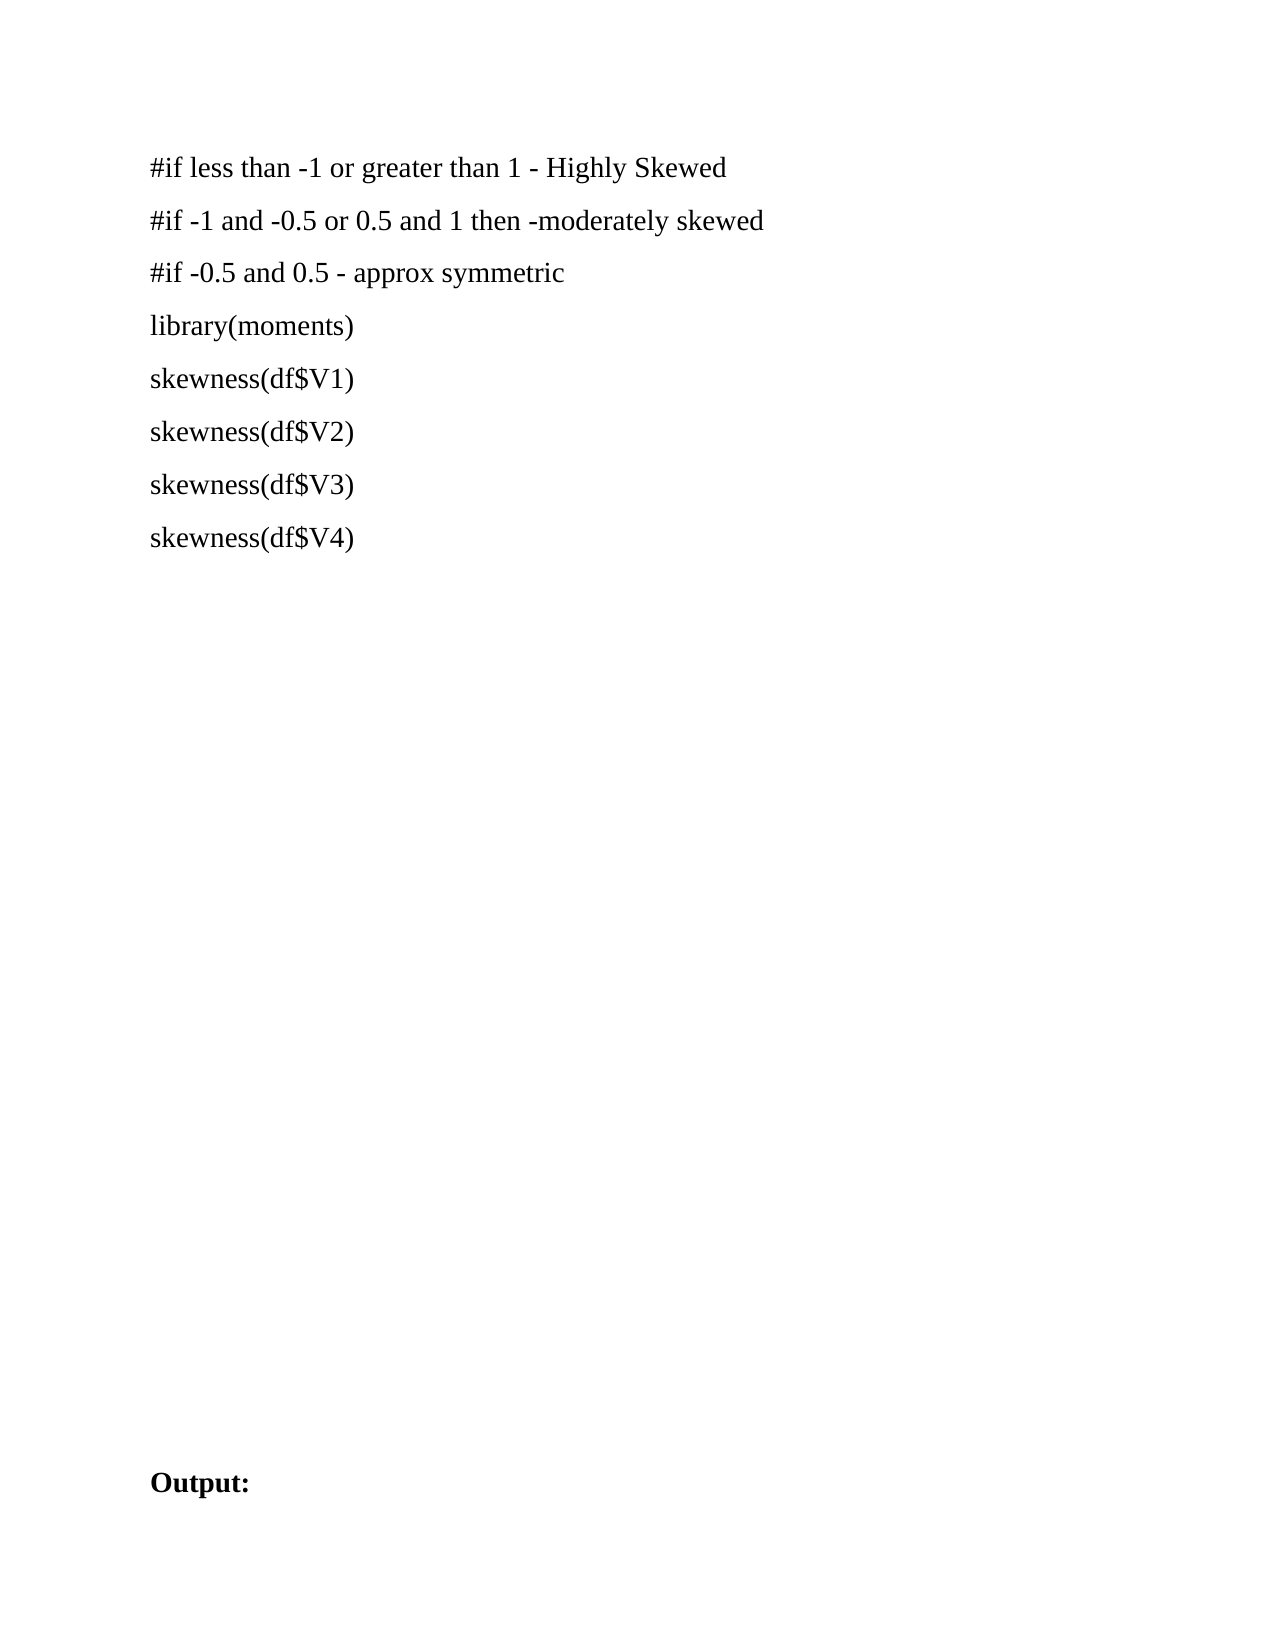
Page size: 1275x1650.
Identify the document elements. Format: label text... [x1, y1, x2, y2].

text skewness(df$V2) [150, 414, 1125, 448]
text #if -1 and -0.5 or 0.5 and 1 then -moderately skewed [150, 203, 1125, 236]
text library(moments) [150, 308, 1125, 342]
text Output: [150, 1465, 1125, 1498]
text #if -0.5 and 0.5 - approx symmetric [150, 256, 1125, 289]
text #if less than -1 or greater than 1 - Highly Skewed [150, 150, 1125, 183]
text skewness(df$V4) [150, 520, 1125, 553]
text skewness(df$V3) [150, 467, 1125, 500]
text skewness(df$V1) [150, 361, 1125, 395]
